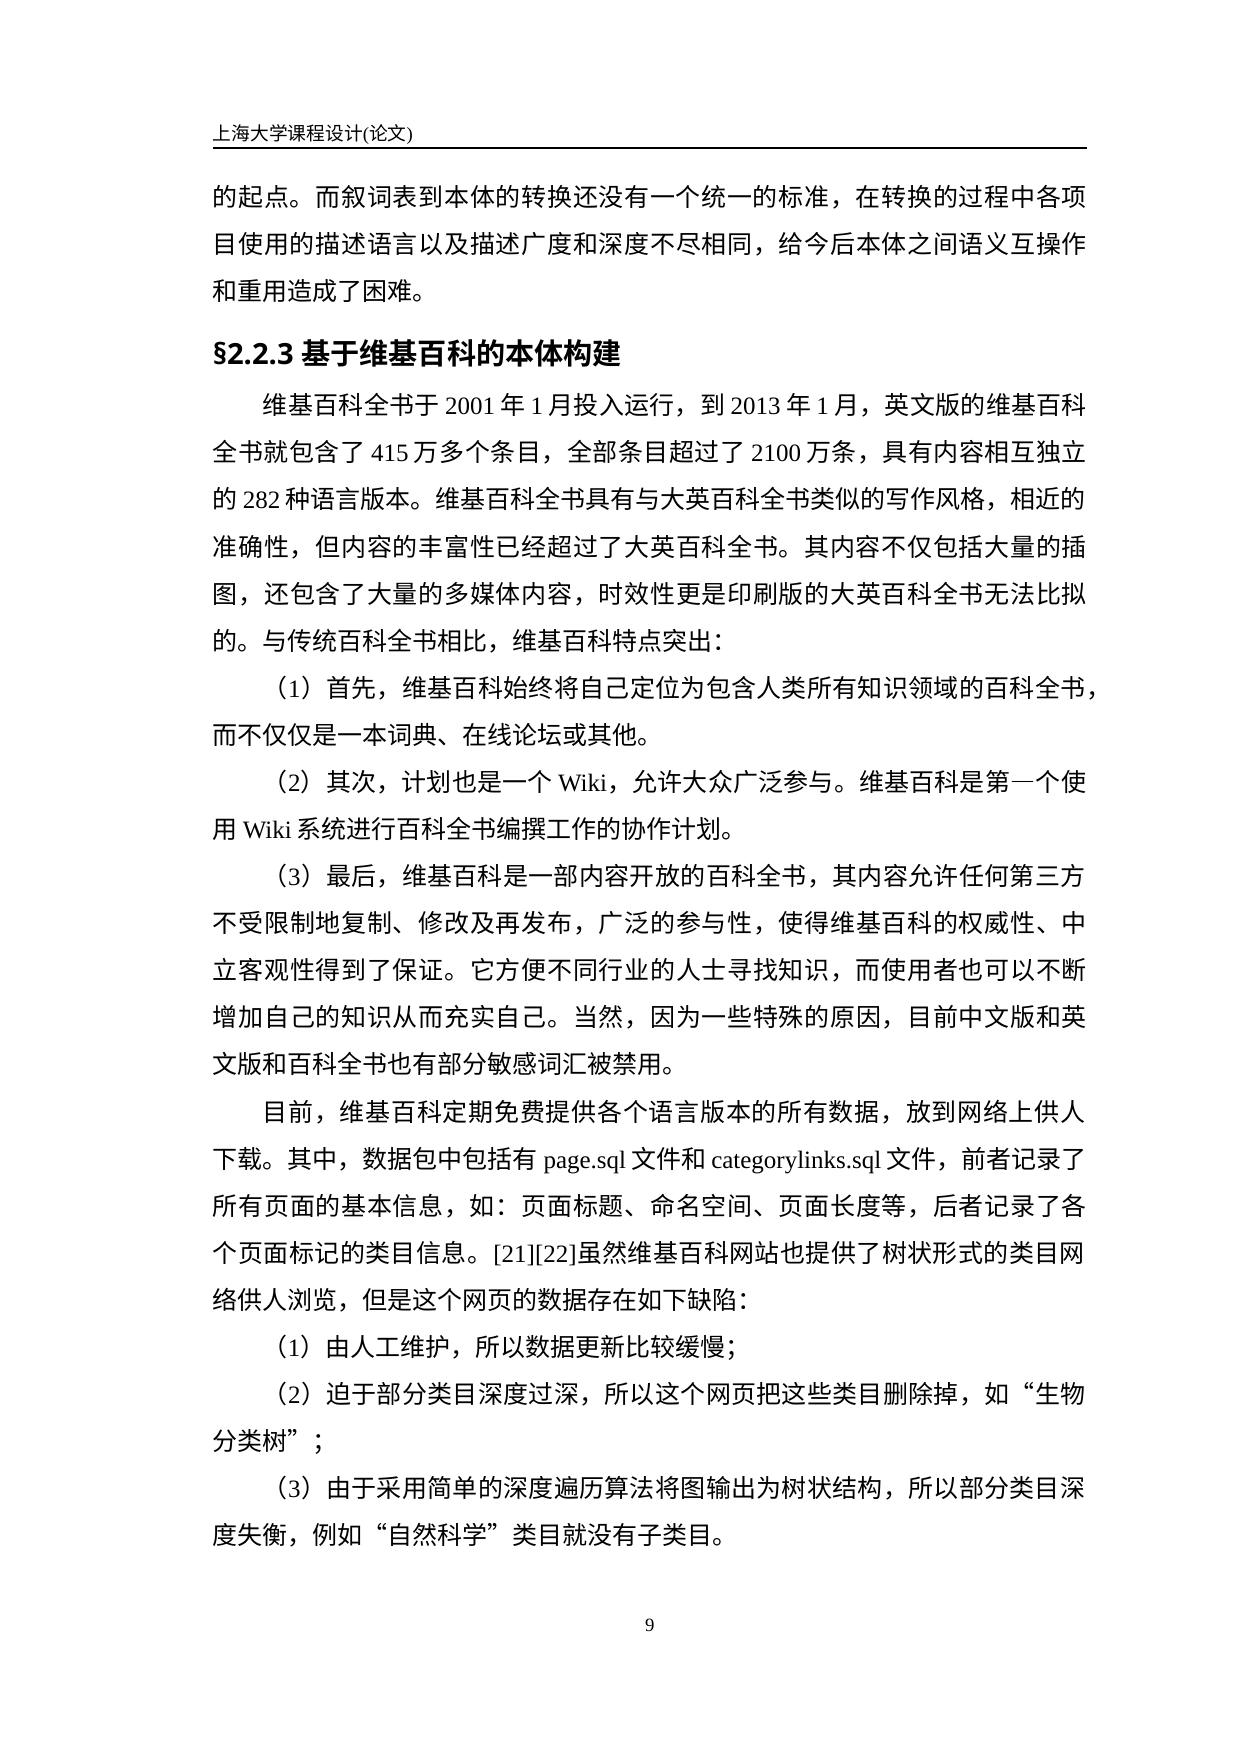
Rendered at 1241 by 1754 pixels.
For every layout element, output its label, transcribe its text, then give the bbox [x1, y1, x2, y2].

subtitle 基于维基百科的本体构建 [213, 331, 1087, 373]
text （2）其次，计划也是一个Wiki，允许大众广泛参与。维基百科是第—个使用Wiki系统进行百科全书编撰工作的协作计划。 [213, 762, 1087, 846]
text （1）由人工维护，所以数据更新比较缓慢； [213, 1327, 1087, 1364]
text 维基百科全书于2001年1月投入运行，到2013年1月，英文版的维基百科全书就包含了415万多个条目，全部条目超过了2100万条，具有内容相互独立的282种语言版本。维基百科全书具有与大英百科全书类似的写作风格，相近的准确性，但内容的丰富性已经超过了大英百科全书。其内容不仅包括大量的插图，还包含了大量的多媒体内容，时效性更是印刷版的大英百科全书无法比拟的。与传统百科全书相比，维基百科特点突出： [213, 386, 1087, 657]
text （3）由于采用简单的深度遍历算法将图输出为树状结构，所以部分类目深度失衡，例如“自然科学”类目就没有子类目。 [213, 1469, 1087, 1552]
text （3）最后，维基百科是一部内容开放的百科全书，其内容允许任何第三方不受限制地复制、修改及再发布，广泛的参与性，使得维基百科的权威性、中立客观性得到了保证。它方便不同行业的人士寻找知识，而使用者也可以不断增加自己的知识从而充实自己。当然，因为一些特殊的原因，目前中文版和英文版和百科全书也有部分敏感词汇被禁用。 [213, 857, 1087, 1081]
text （2）迫于部分类目深度过深，所以这个网页把这些类目删除掉，如“生物分类树”； [213, 1374, 1087, 1458]
text 目前，维基百科定期免费提供各个语言版本的所有数据，放到网络上供人下载。其中，数据包中包括有page.sql文件和categorylinks.sql文件，前者记录了所有页面的基本信息，如：页面标题、命名空间、页面长度等，后者记录了各个页面标记的类目信息。[21][22]虽然维基百科网站也提供了树状形式的类目网络供人浏览，但是这个网页的数据存在如下缺陷： [213, 1092, 1087, 1317]
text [213, 177, 1087, 308]
text （1）首先，维基百科始终将自己定位为包含人类所有知识领域的百科全书，而不仅仅是一本词典、在线论坛或其他。 [213, 668, 1087, 752]
